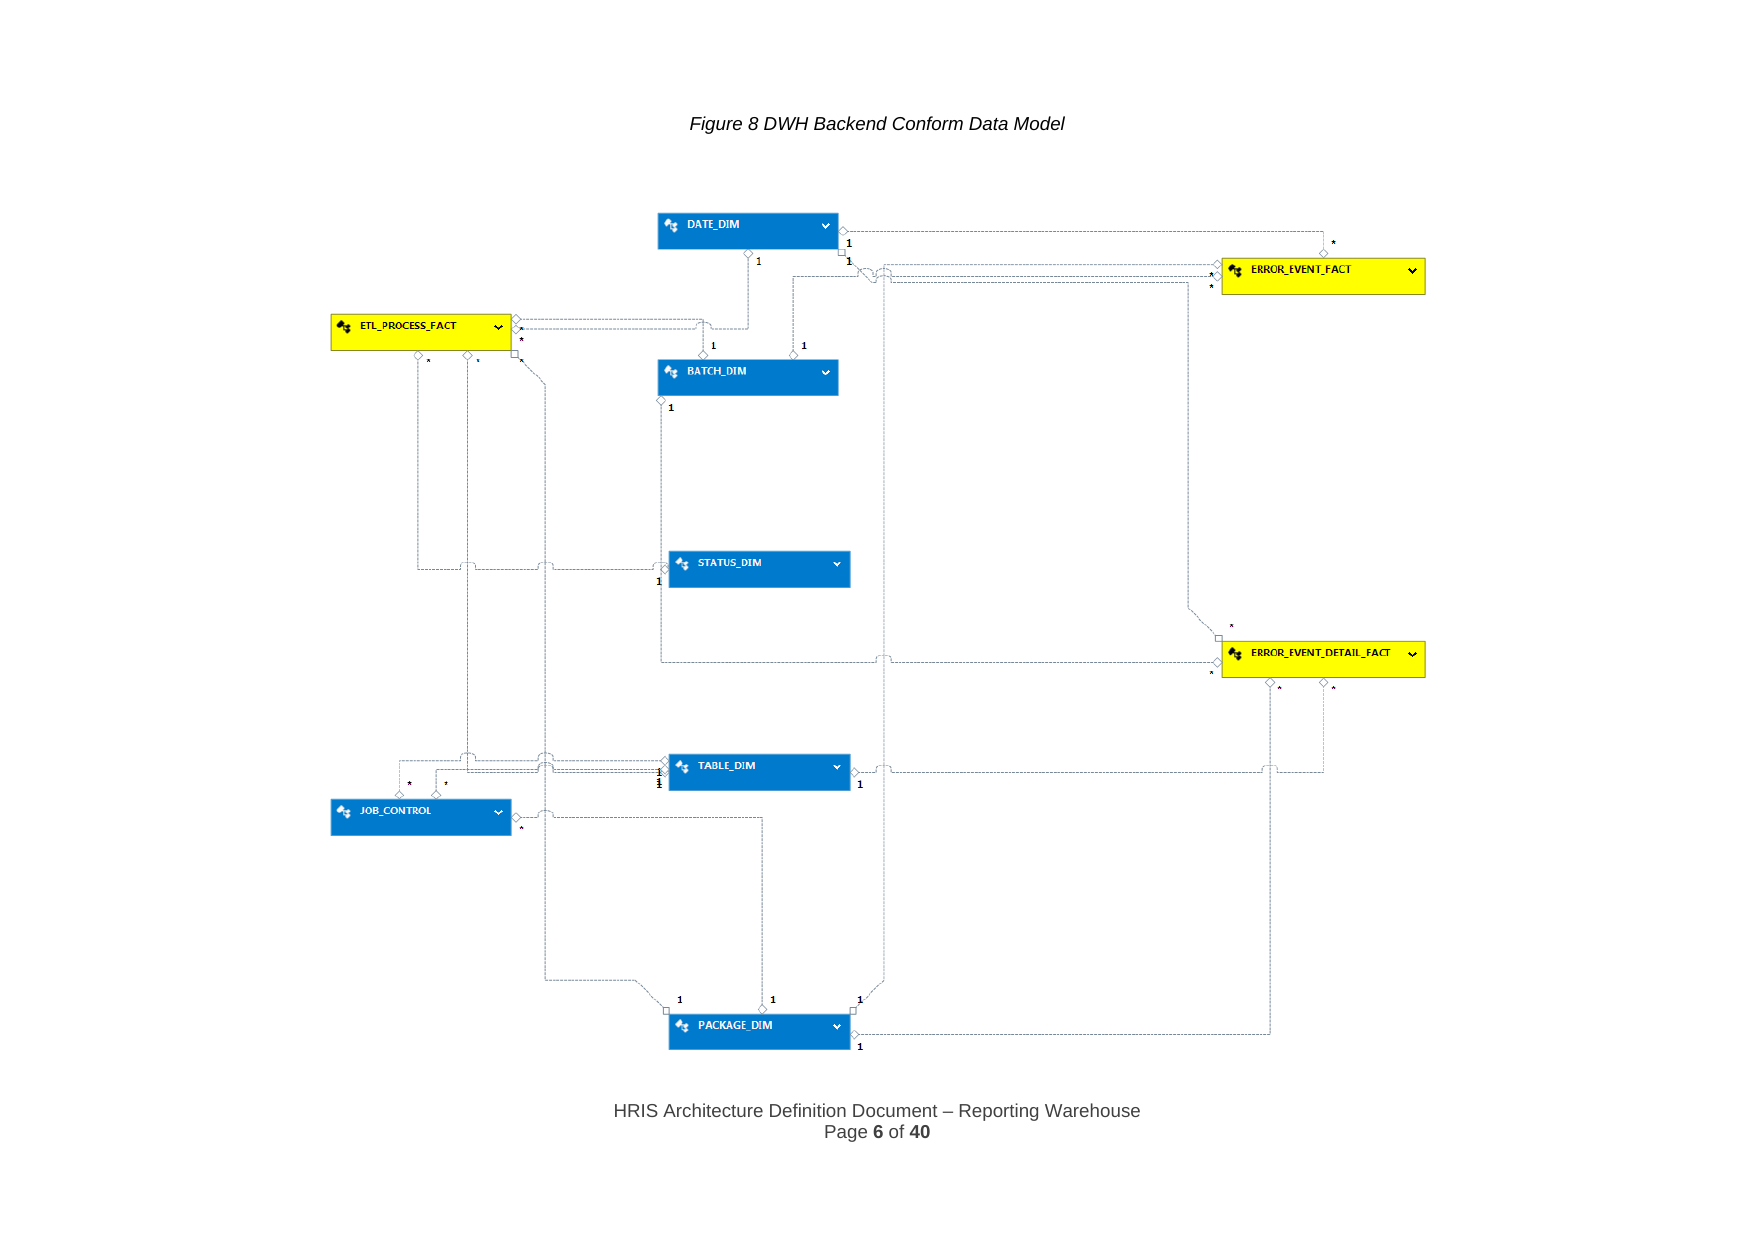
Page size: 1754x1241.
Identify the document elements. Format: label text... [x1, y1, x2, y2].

picture [321, 203, 1433, 1062]
text Figure 8 DWH Backend Conform Data Model [150, 112, 1604, 134]
